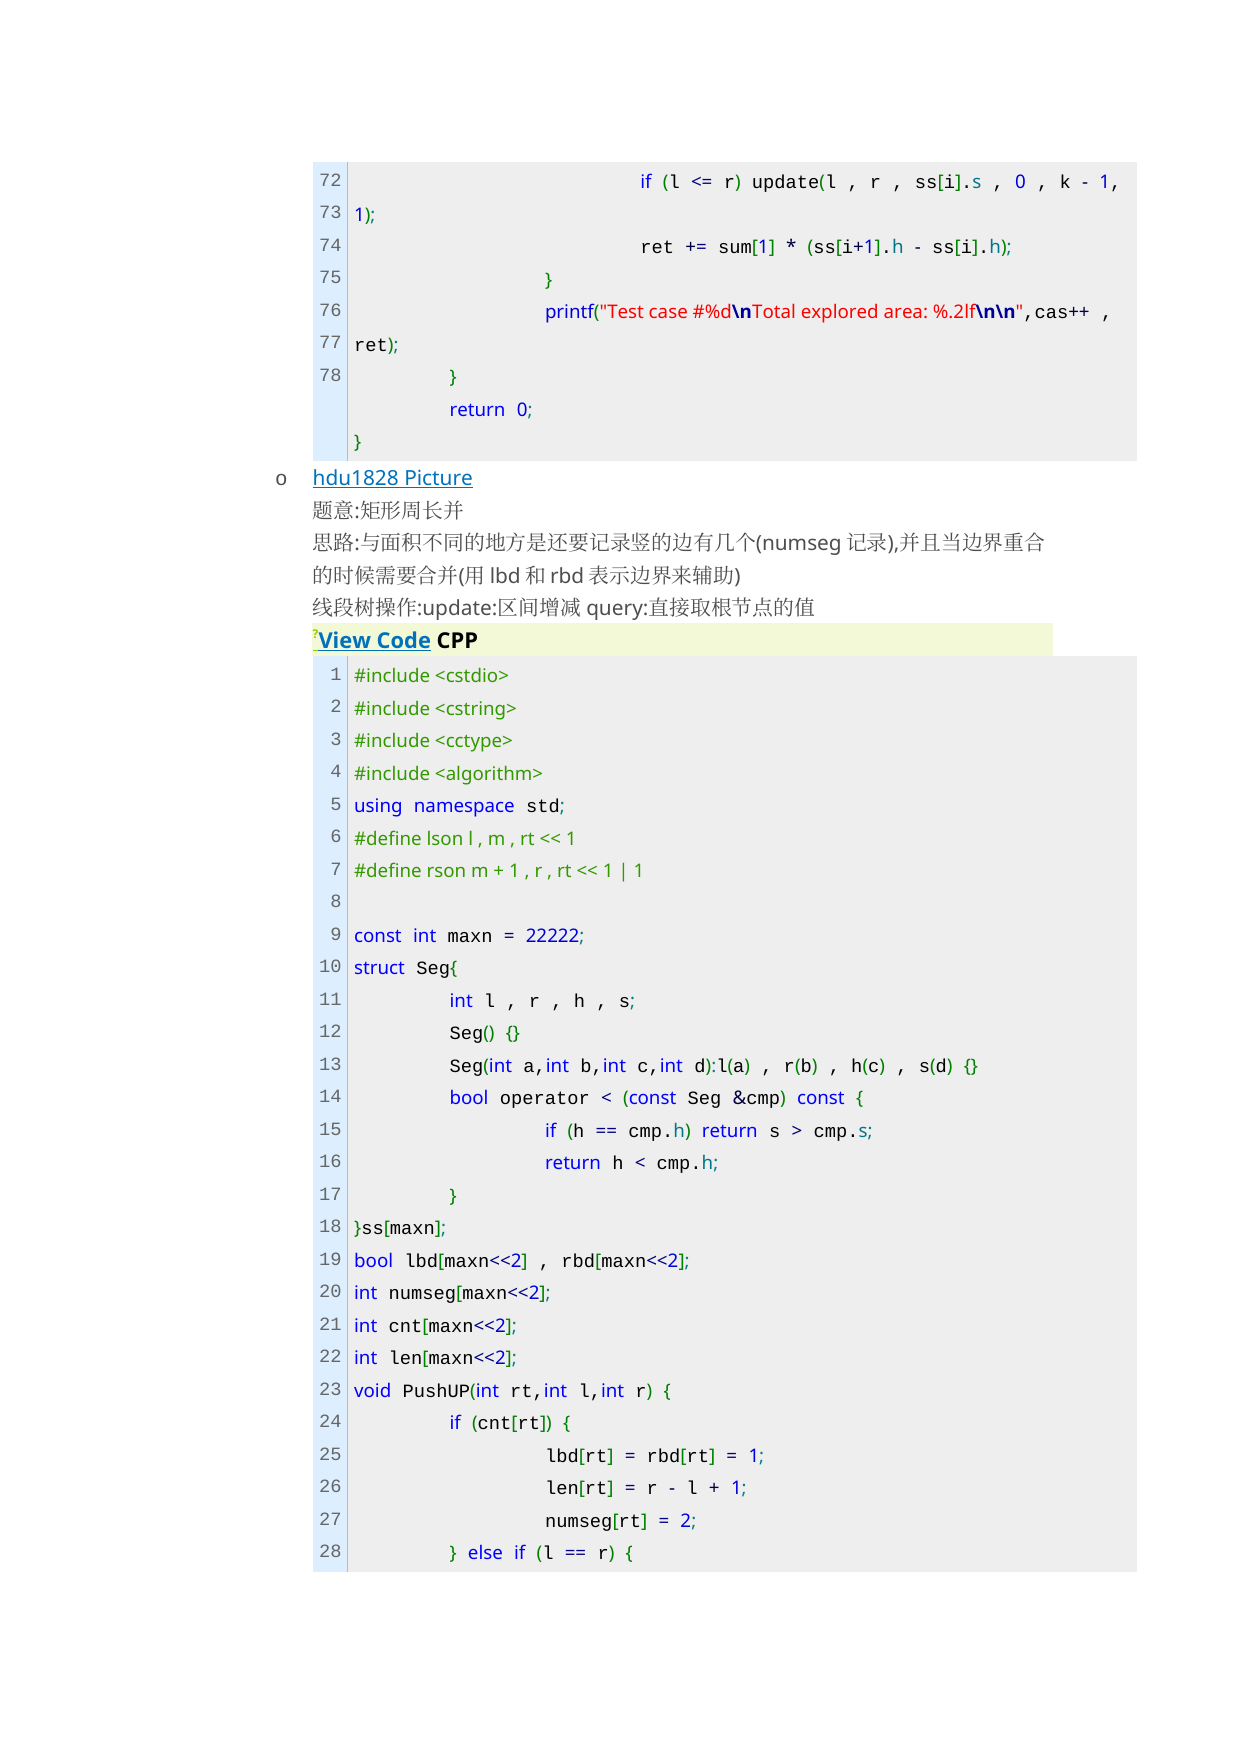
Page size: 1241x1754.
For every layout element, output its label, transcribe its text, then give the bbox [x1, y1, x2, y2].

list hdu1828 Picture 题意:矩形周长并 思路:与面积不同的地方是还要记录竖的边有几个(numseg记录),并且当边界重合的时候需要合并(用lbd和rbd表示边界来辅助) 线段树操作:update:区间增减 query:直接取根节点的值 [275, 461, 1053, 623]
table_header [313, 656, 347, 1572]
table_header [313, 162, 347, 461]
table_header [348, 162, 1137, 461]
text ?View Code CPP [312, 623, 1053, 656]
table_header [348, 656, 1137, 1572]
